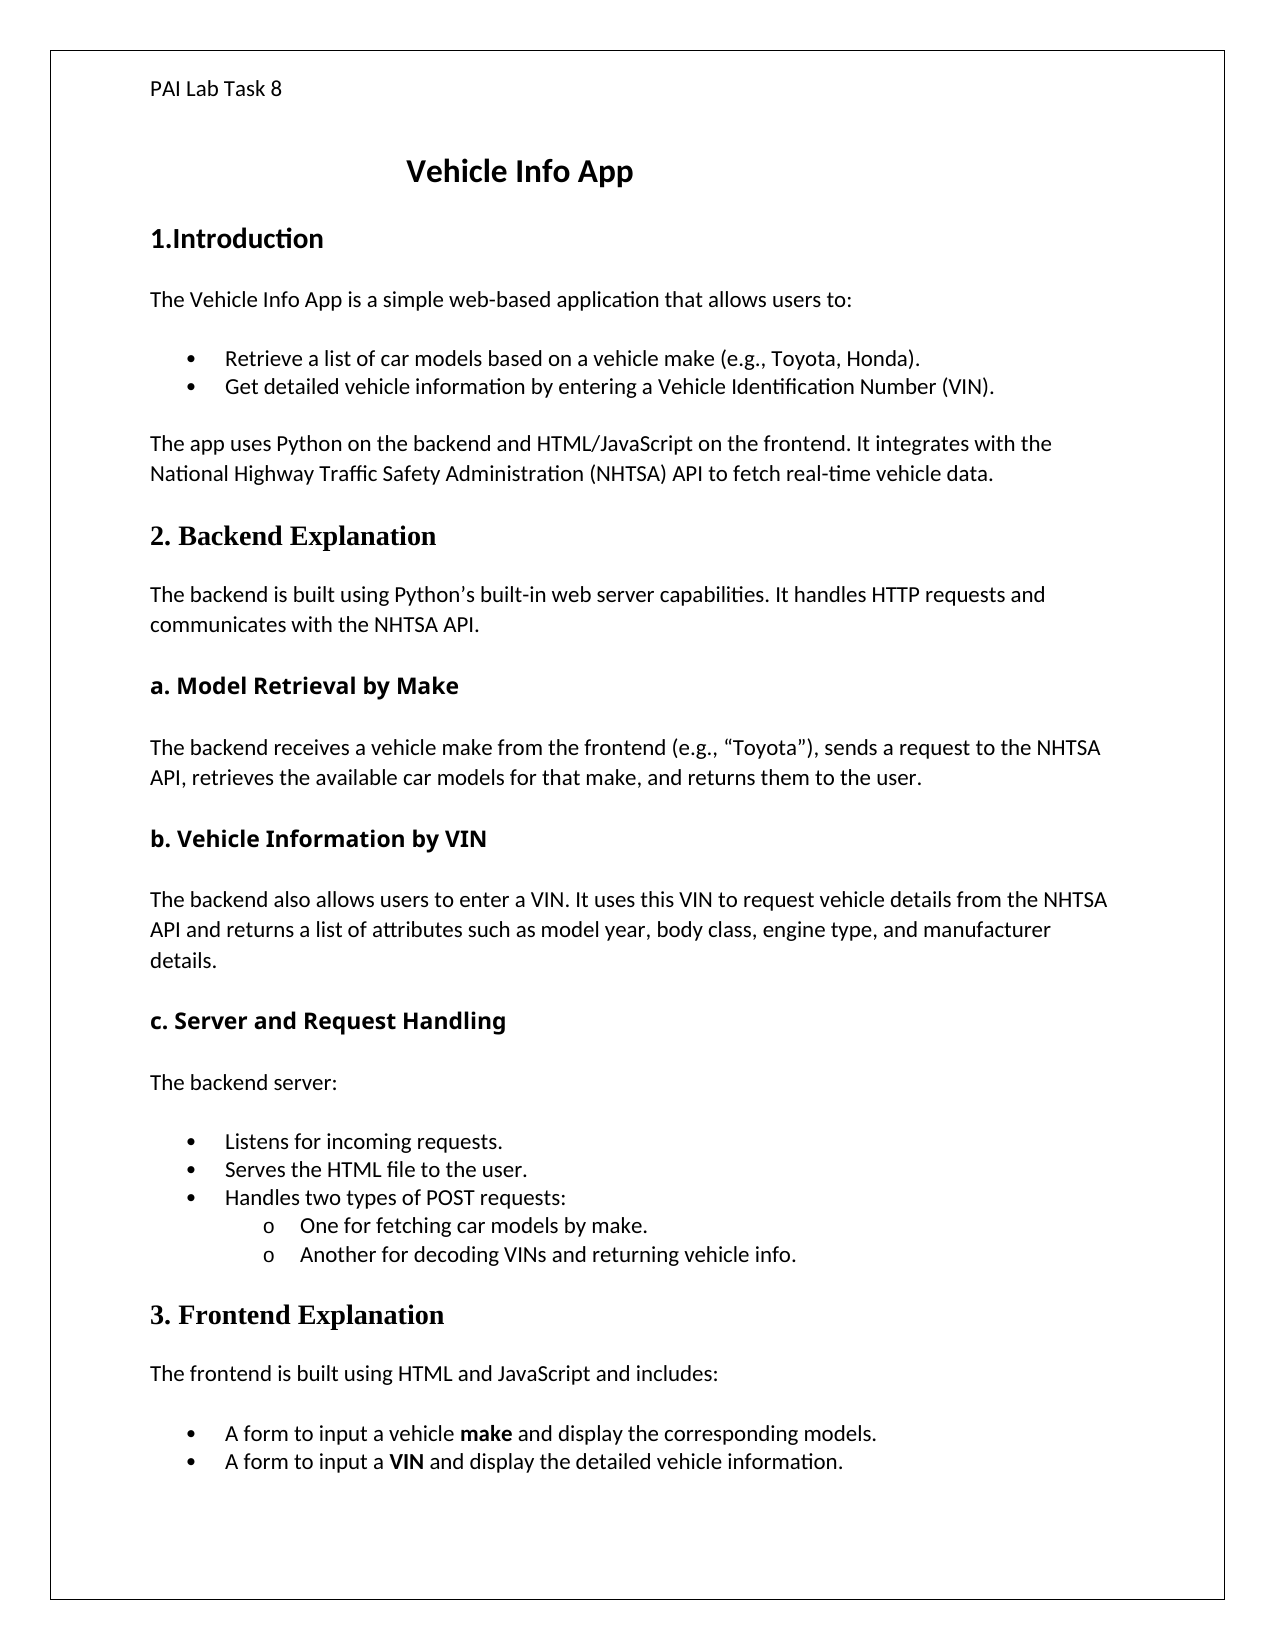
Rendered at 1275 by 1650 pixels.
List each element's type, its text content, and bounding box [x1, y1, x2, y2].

list One for fetching car models by make. [262, 1212, 1125, 1240]
subtitle 1.Introduction [150, 220, 1125, 256]
text The backend is built using Python’s built-in web server capabilities. It handles HTTP requests and communicates with the NHTSA API. [150, 580, 1125, 639]
text The frontend is built using HTML and JavaScript and includes: [150, 1359, 1125, 1387]
subtitle 2. Backend Explanation [150, 519, 1125, 551]
list Get detailed vehicle information by entering a Vehicle Identification Number (VIN). [187, 372, 1125, 400]
list Handles two types of POST requests: [187, 1183, 1125, 1212]
list Listens for incoming requests. [187, 1127, 1125, 1156]
subtitle 3. Frontend Explanation [150, 1298, 1125, 1330]
subtitle Vehicle Info App [150, 150, 1125, 191]
subtitle a. Model Retrieval by Make [150, 670, 1125, 701]
text The backend server: [150, 1068, 1125, 1096]
list Serves the HTML file to the user. [187, 1156, 1125, 1183]
text The backend also allows users to enter a VIN. It uses this VIN to request vehicle details from the NHTSA API and returns a list of attributes such as model year, body class, engine type, and manufacturer details. [150, 885, 1125, 974]
list Another for decoding VINs and returning vehicle info. [262, 1240, 1125, 1269]
list A form to input a VIN and display the detailed vehicle information. [187, 1447, 1125, 1475]
list A form to input a vehicle make and display the corresponding models. [187, 1419, 1125, 1447]
text The Vehicle Info App is a simple web-based application that allows users to: [150, 285, 1125, 313]
text The backend receives a vehicle make from the frontend (e.g., “Toyota”), sends a request to the NHTSA API, retrieves the available car models for that make, and returns them to the user. [150, 733, 1125, 791]
text The app uses Python on the backend and HTML/JavaScript on the frontend. It integrates with the National Highway Traffic Safety Administration (NHTSA) API to fetch real-time vehicle data. [150, 429, 1125, 487]
subtitle b. Vehicle Information by VIN [150, 822, 1125, 854]
subtitle c. Server and Request Handling [150, 1005, 1125, 1036]
list Retrieve a list of car models based on a vehicle make (e.g., Toyota, Honda). [187, 344, 1125, 372]
